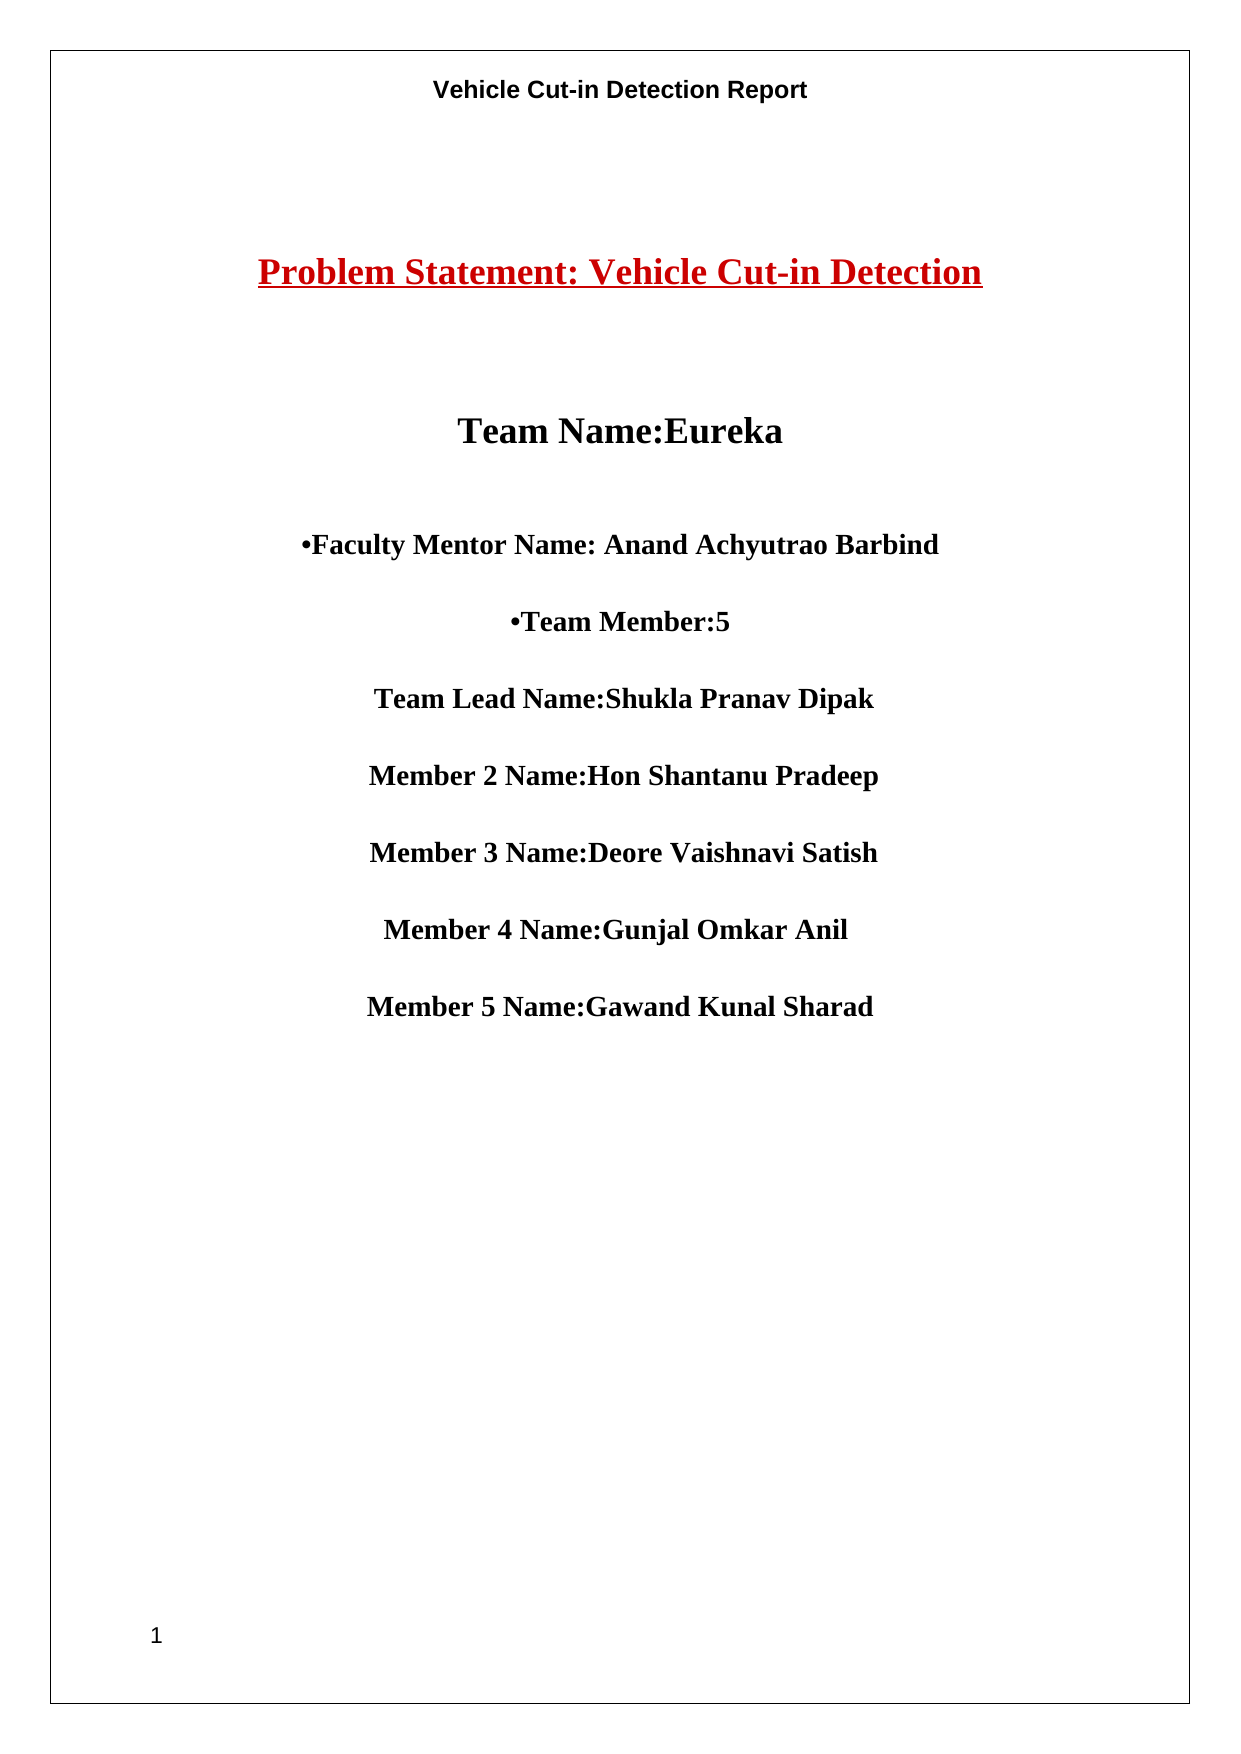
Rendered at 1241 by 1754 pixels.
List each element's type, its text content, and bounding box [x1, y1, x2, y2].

text Member 5 Name:Gawand Kunal Sharad [150, 989, 1090, 1023]
text Problem Statement: Vehicle Cut-in Detection [150, 249, 1090, 292]
text •Faculty Mentor Name: Anand Achyutrao Barbind [150, 527, 1090, 561]
text Team Lead Name:Shukla Pranav Dipak [150, 681, 1090, 715]
text Member 2 Name:Hon Shantanu Pradeep [150, 758, 1090, 792]
text Team Name:Eureka [150, 409, 1090, 452]
text •Team Member:5 [150, 604, 1090, 638]
text Member 3 Name:Deore Vaishnavi Satish [150, 835, 1090, 869]
text Member 4 Name:Gunjal Omkar Anil [150, 912, 1090, 946]
